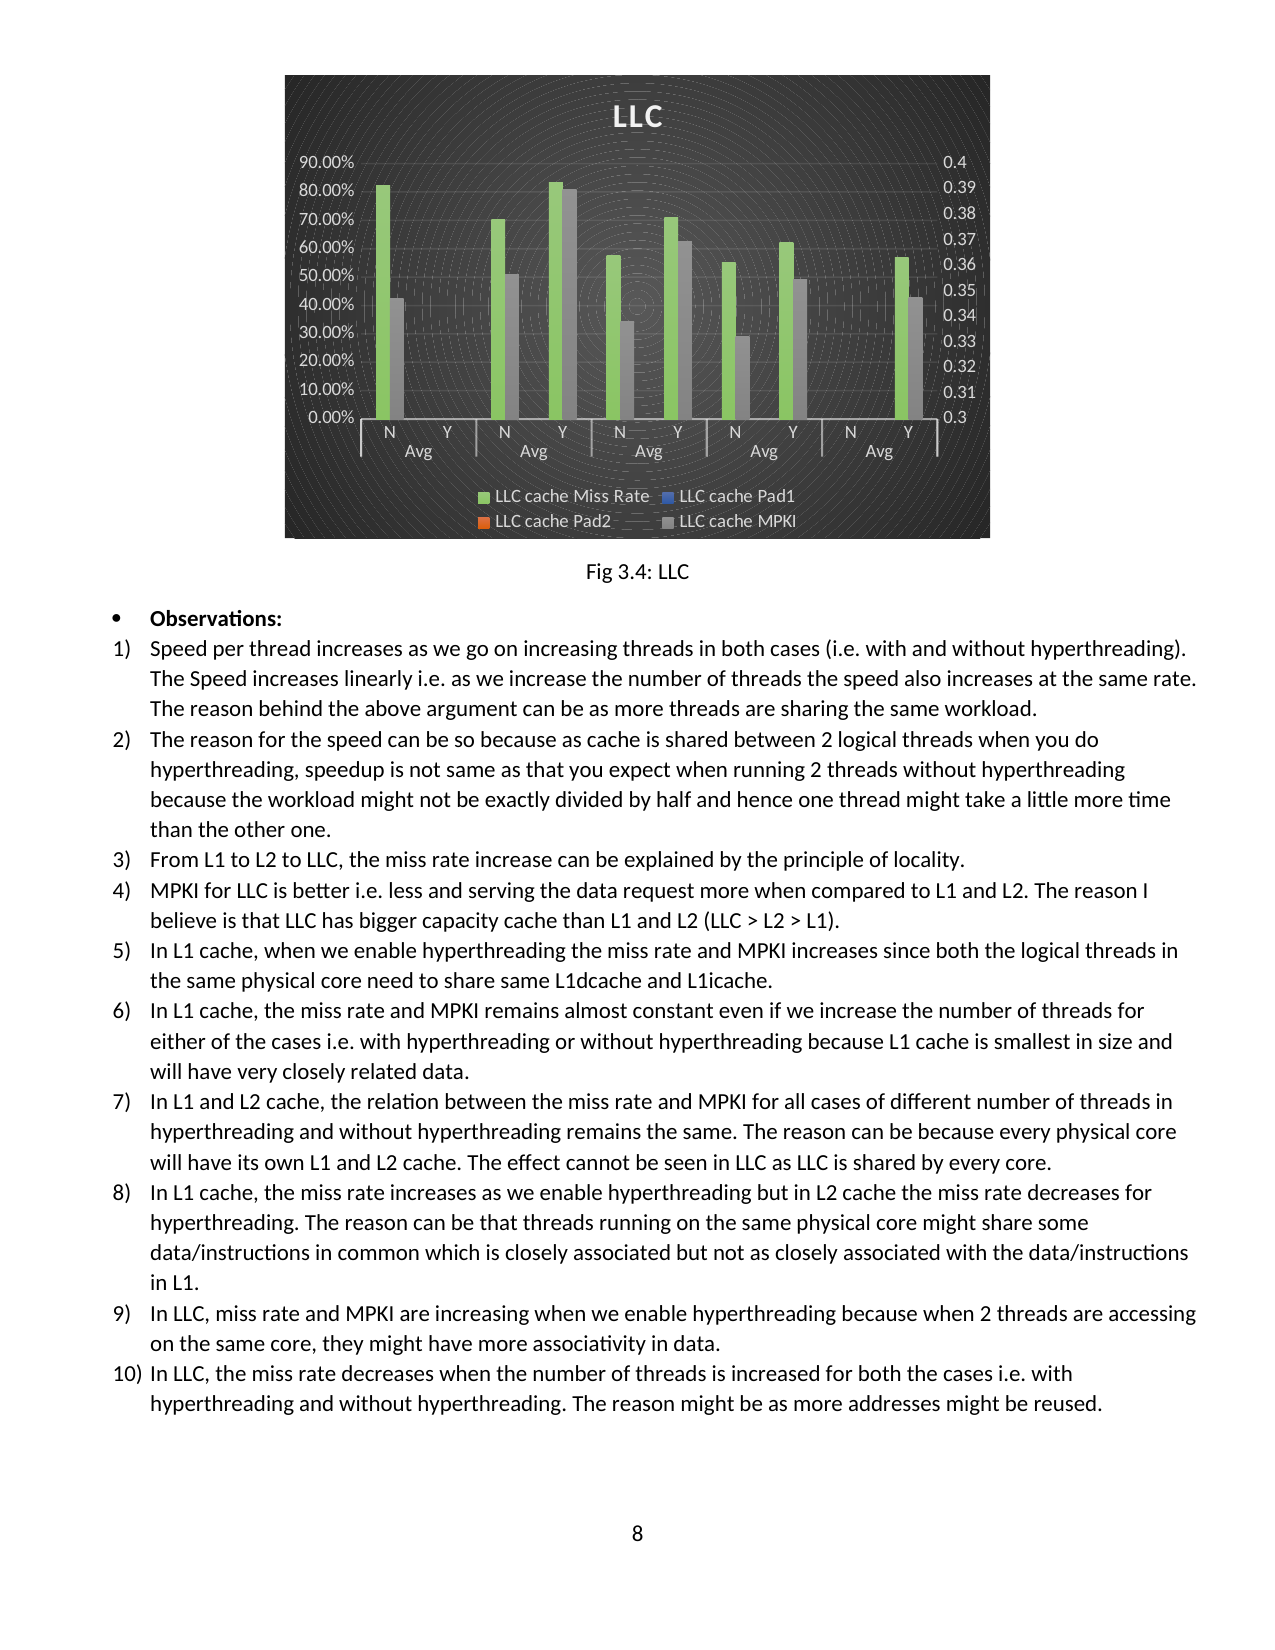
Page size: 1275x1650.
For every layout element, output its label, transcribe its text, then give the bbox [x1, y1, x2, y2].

list The reason for the speed can be so because as cache is shared between 2 logical threads when you do hyperthreading, speedup is not same as that you expect when running 2 threads without hyperthreading because the workload might not be exactly divided by half and hence one thread might take a little more time than the other one. [112, 725, 1200, 843]
list Speed per thread increases as we go on increasing threads in both cases (i.e. with and without hyperthreading). The Speed increases linearly i.e. as we increase the number of threads the speed also increases at the same rate. The reason behind the above argument can be as more threads are sharing the same workload. [112, 634, 1200, 723]
list In LLC, miss rate and MPKI are increasing when we enable hyperthreading because when 2 threads are accessing on the same core, they might have more associativity in data. [112, 1299, 1200, 1357]
list In L1 cache, the miss rate and MPKI remains almost constant even if we increase the number of threads for either of the cases i.e. with hyperthreading or without hyperthreading because L1 cache is smallest in size and will have very closely related data. [112, 997, 1200, 1085]
list In L1 cache, when we enable hyperthreading the miss rate and MPKI increases since both the logical threads in the same physical core need to share same L1dcache and L1icache. [112, 936, 1200, 994]
list MPKI for LLC is better i.e. less and serving the data request more when compared to L1 and L2. The reason I believe is that LLC has bigger capacity cache than L1 and L2 (LLC > L2 > L1). [112, 876, 1200, 934]
list In LLC, the miss rate decreases when the number of threads is increased for both the cases i.e. with hyperthreading and without hyperthreading. The reason might be as more addresses might be reused. [112, 1359, 1200, 1417]
text Fig 3.4: LLC [75, 557, 1200, 585]
list From L1 to L2 to LLC, the miss rate increase can be explained by the principle of locality. [112, 846, 1200, 874]
list In L1 and L2 cache, the relation between the miss rate and MPKI for all cases of different number of threads in hyperthreading and without hyperthreading remains the same. The reason can be because every physical core will have its own L1 and L2 cache. The effect cannot be seen in LLC as LLC is shared by every core. [112, 1087, 1200, 1176]
list Observations: [112, 604, 1200, 632]
list In L1 cache, the miss rate increases as we enable hyperthreading but in L2 cache the miss rate decreases for hyperthreading. The reason can be that threads running on the same physical core might share some data/instructions in common which is closely associated but not as closely associated with the data/instructions in L1. [112, 1178, 1200, 1297]
